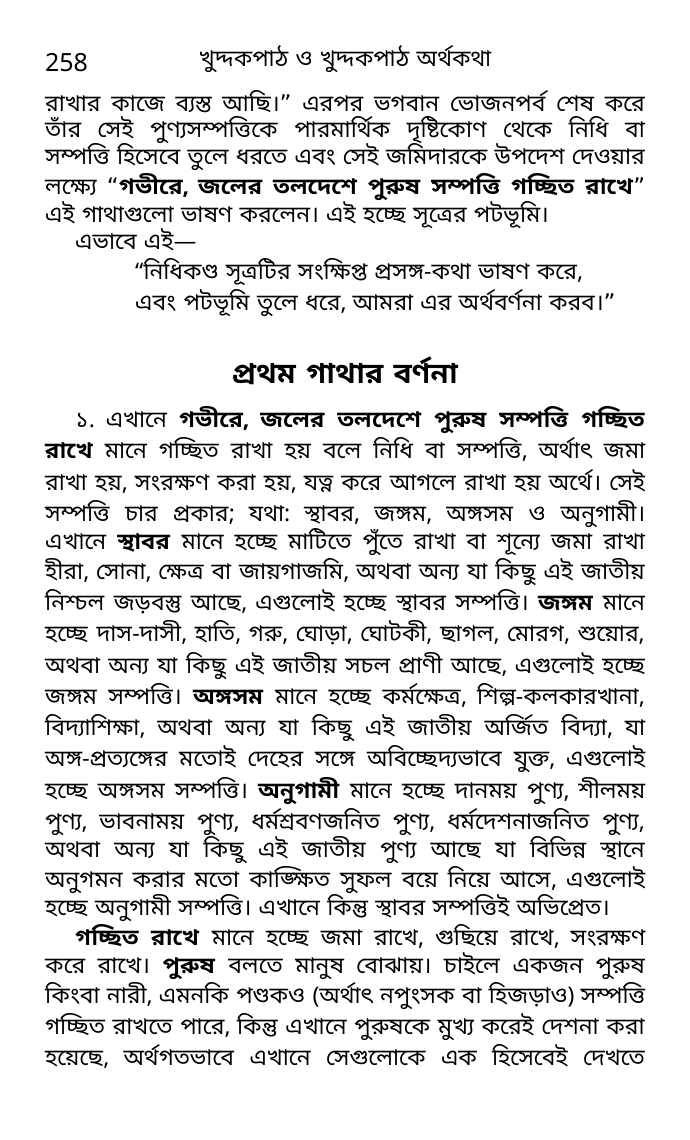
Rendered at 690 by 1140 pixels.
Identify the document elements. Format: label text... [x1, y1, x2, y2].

text ১. এখানে গভীরে, জলের তলদেশে পুরুষ সম্পত্তি গচ্ছিত রাখে মানে গচ্ছিত রাখা হয় বলে নিধি বা সম্পত্তি, অর্থাৎ জমা রাখা হয়, সংরক্ষণ করা হয়, যত্ন করে আগলে রাখা হয় অর্থে। সেই সম্পত্তি চার প্রকার; যথা: স্থাবর, জঙ্গম, অঙ্গসম ও অনুগামী। এখানে স্থাবর মানে হচ্ছে মাটিতে পুঁতে রাখা বা শূন্যে জমা রাখা হীরা, সোনা, ক্ষেত্র বা জায়গাজমি, অথবা অন্য যা কিছু এই জাতীয় নিশ্চল জড়বস্তু আছে, এগুলোই হচ্ছে স্থাবর সম্পত্তি। জঙ্গম মানে হচ্ছে দাস-দাসী, হাতি, গরু, ঘোড়া, ঘোটকী, ছাগল, মোরগ, শুয়োর, অথবা অন্য যা কিছু এই জাতীয় সচল প্রাণী আছে, এগুলোই হচ্ছে জঙ্গম সম্পত্তি। অঙ্গসম মানে হচ্ছে কর্মক্ষেত্র, শিল্প-কলকারখানা, বিদ্যাশিক্ষা, অথবা অন্য যা কিছু এই জাতীয় অর্জিত বিদ্যা, যা অঙ্গ-প্রত্যঙ্গের মতোই দেহের সঙ্গে অবিচ্ছেদ্যভাবে যুক্ত, এগুলোই হচ্ছে অঙ্গসম সম্পত্তি। অনুগামী মানে হচ্ছে দানময় পুণ্য, শীলময় পুণ্য, ভাবনাময় পুণ্য, ধর্মশ্রবণজনিত পুণ্য, ধর্মদেশনাজনিত পুণ্য, অথবা অন্য যা কিছু এই জাতীয় পুণ্য আছে যা বিভিন্ন স্থানে অনুগমন করার মতো কাঙ্ক্ষিত সুফল বয়ে নিয়ে আসে, এগুলোই হচ্ছে অনুগামী সম্পত্তি। এখানে কিন্তু স্থাবর সম্পত্তিই অভিপ্রেত। [45, 403, 645, 921]
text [45, 921, 645, 1072]
text এভাবে এই— [45, 228, 645, 254]
text “নিধিকণ্ড সূত্রটির সংক্ষিপ্ত প্রসঙ্গ-কথা ভাষণ করে, [45, 254, 645, 286]
text এবং পটভূমি তুলে ধরে, আমরা এর অর্থবর্ণনা করব।” [45, 286, 645, 317]
subtitle প্রথম গাথার বর্ণনা [45, 357, 645, 391]
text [45, 90, 645, 228]
